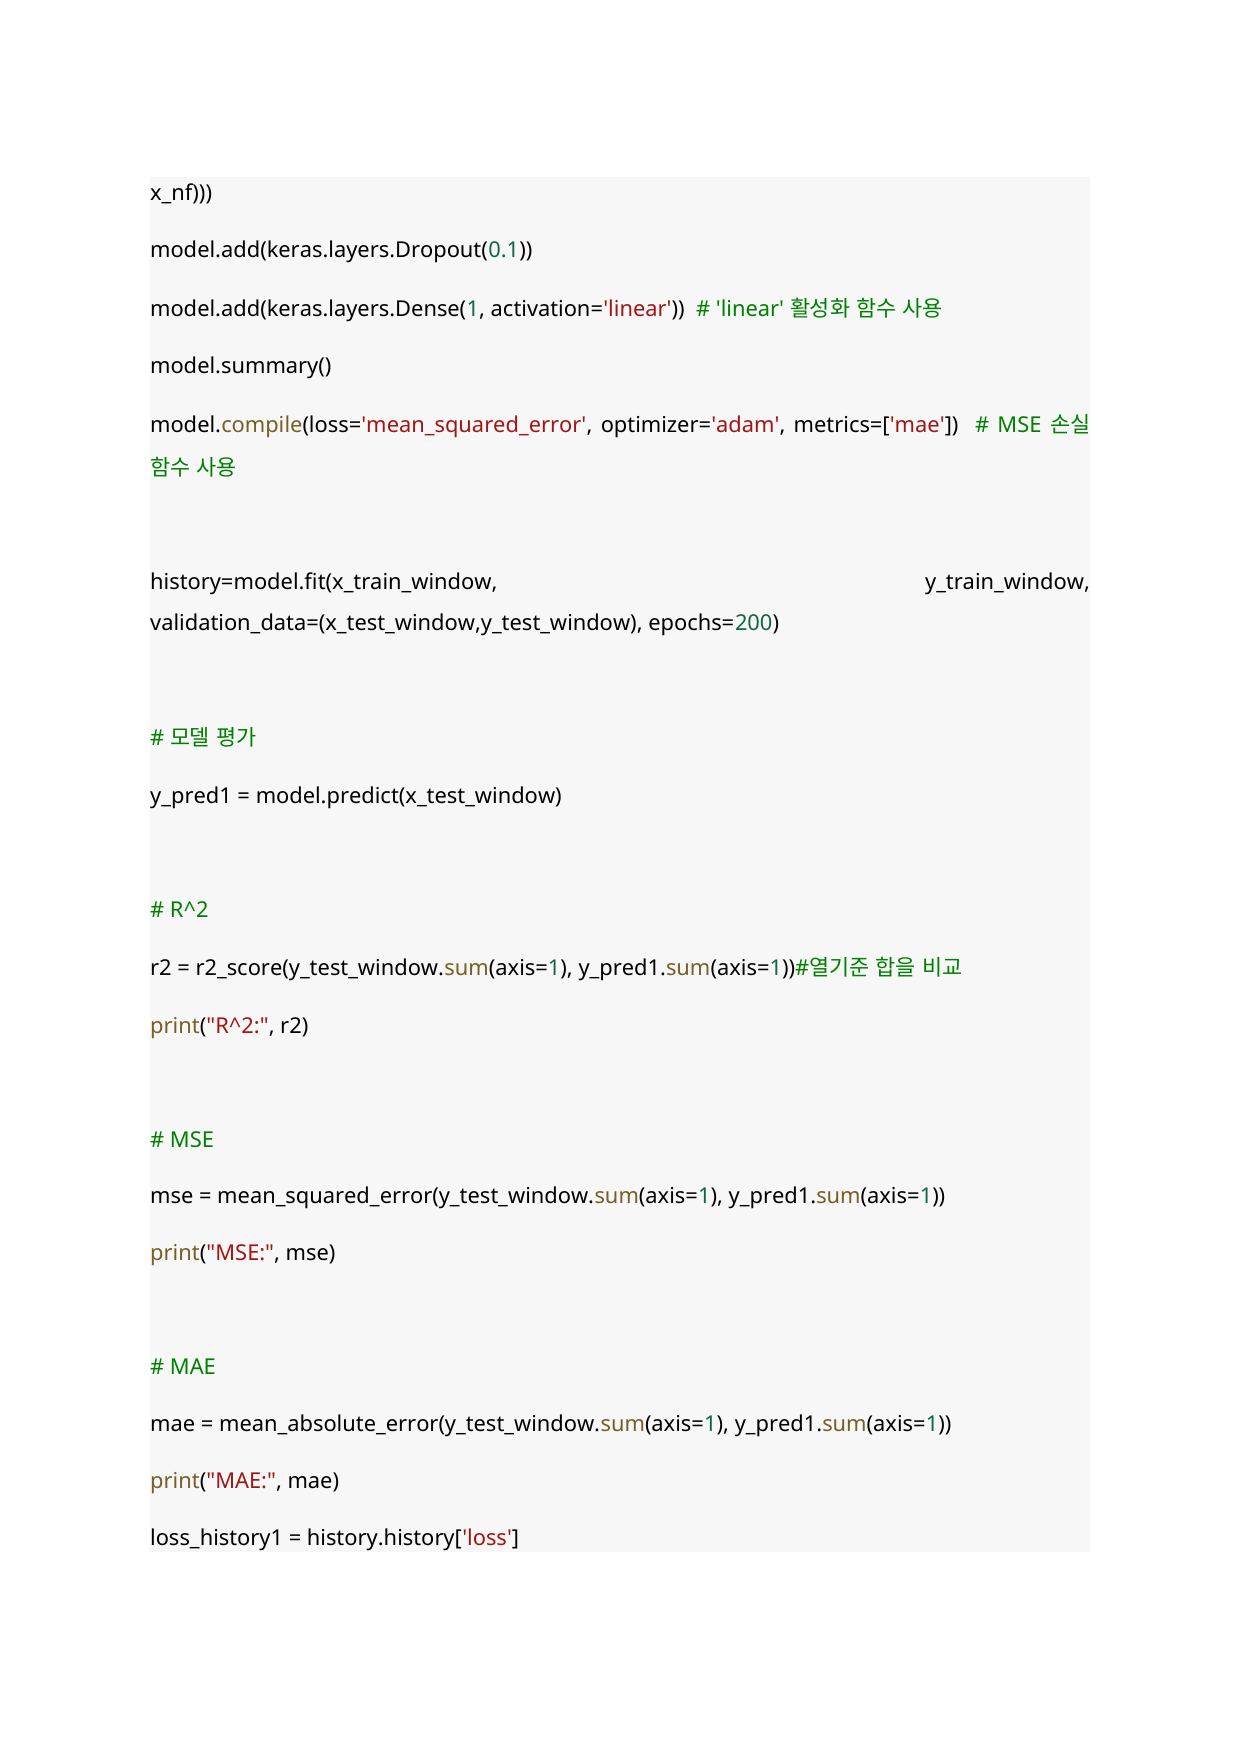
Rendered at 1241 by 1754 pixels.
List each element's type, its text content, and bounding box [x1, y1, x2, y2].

text mse = mean_squared_error(y_test_window.sum(axis=1), y_pred1.sum(axis=1)) [150, 1181, 1090, 1210]
text y_pred1 = model.predict(x_test_window) [150, 780, 1090, 809]
text model.summary() [150, 350, 1090, 380]
text # MSE [150, 1124, 1090, 1153]
text model.compile(loss='mean_squared_error', optimizer='adam', metrics=['mae']) [150, 407, 1090, 482]
text model.add(keras.layers.Dense(1, activation='linear')) [150, 291, 1090, 323]
text # R^2 [150, 893, 1090, 923]
text history=model.fit(x_train_window, y_train_window, validation_data=(x_test_window,y_test_window), epochs=200) [150, 566, 1090, 636]
text model.add(keras.layers.Dropout(0.1)) [150, 234, 1090, 264]
text # MAE [150, 1351, 1090, 1381]
text print("MAE:", mae) [150, 1465, 1090, 1495]
text loss_history1 = history.history['loss'] [150, 1522, 1090, 1552]
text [150, 177, 1090, 207]
text print("MSE:", mse) [150, 1237, 1090, 1267]
text print("R^2:", r2) [150, 1010, 1090, 1040]
text r2 = r2_score(y_test_window.sum(axis=1), y_pred1.sum(axis=1)) [150, 950, 1090, 982]
text mae = mean_absolute_error(y_test_window.sum(axis=1), y_pred1.sum(axis=1)) [150, 1408, 1090, 1438]
